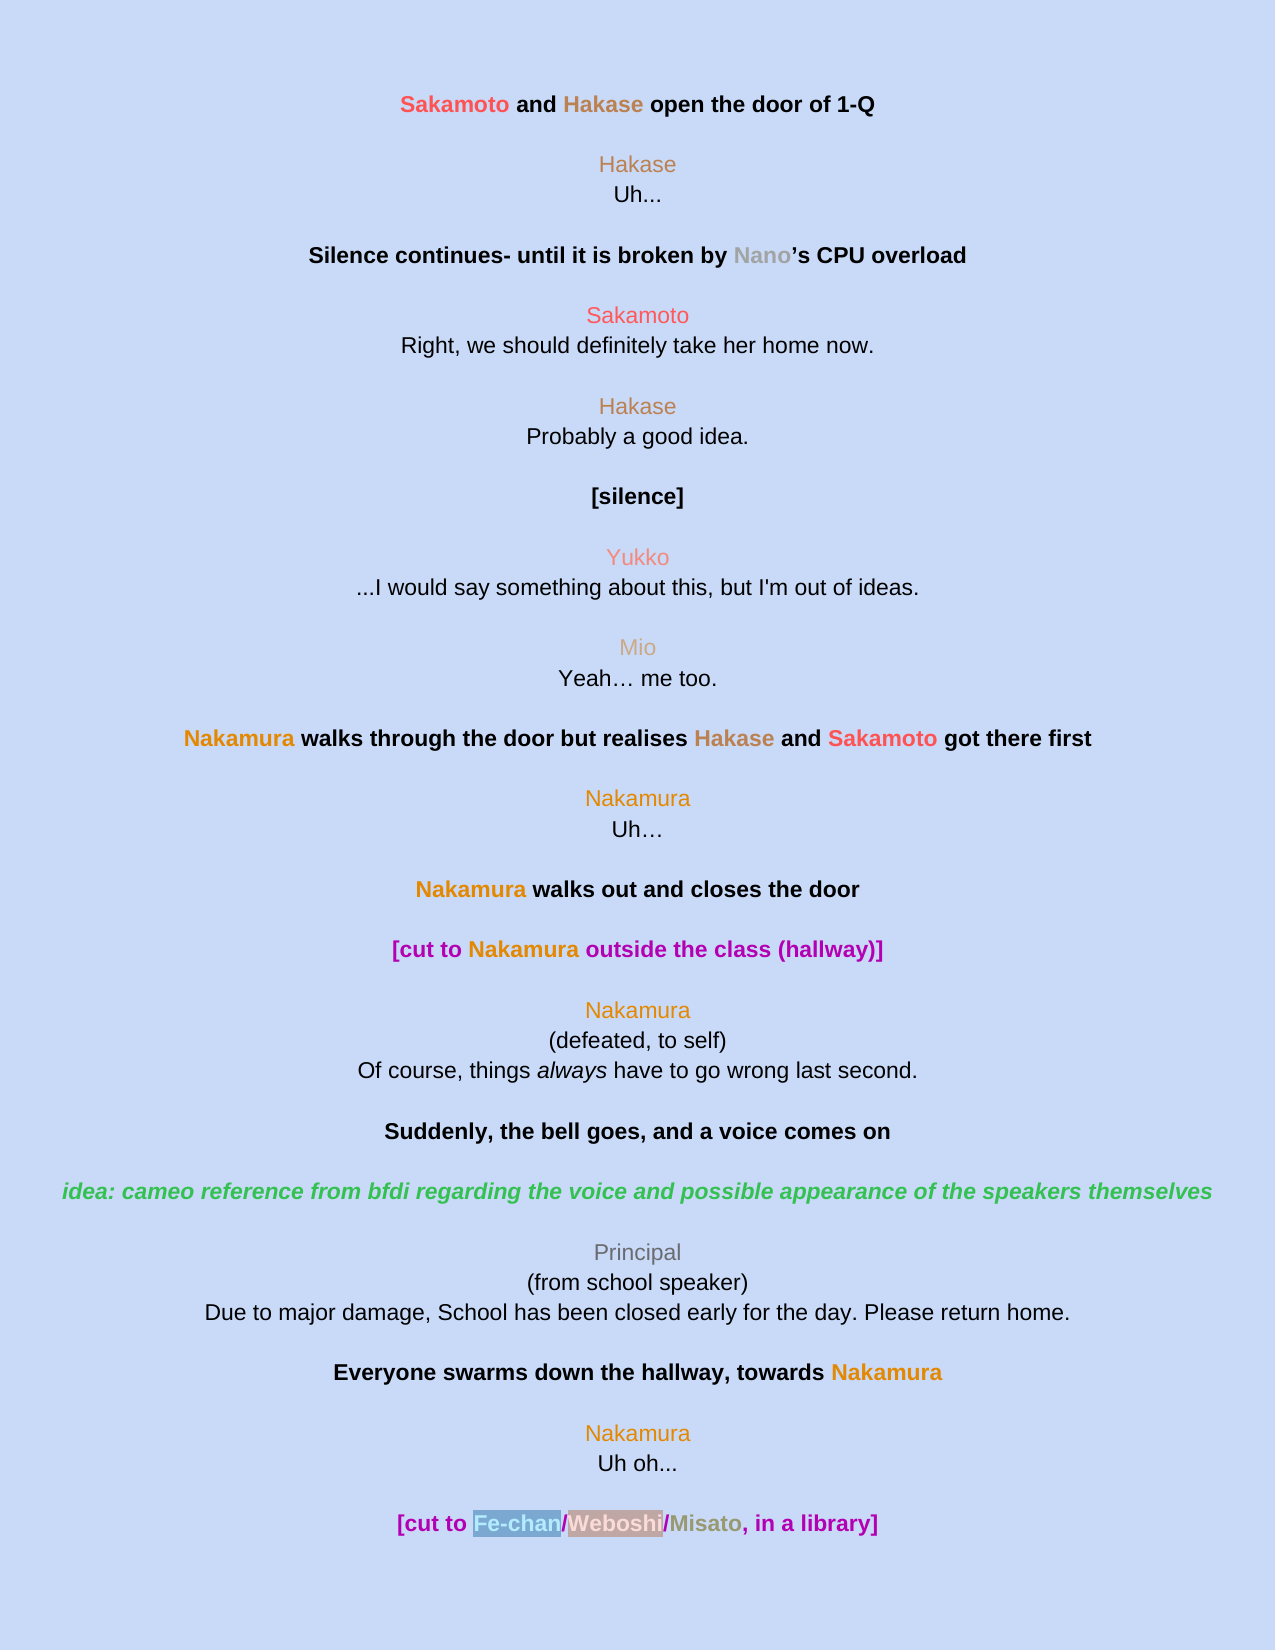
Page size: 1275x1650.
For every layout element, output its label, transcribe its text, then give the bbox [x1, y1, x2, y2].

text [cut to Fe-chan/Weboshi/Misato, in a library] [58, 1510, 473, 1537]
text [silence] [58, 483, 1217, 510]
text Probably a good idea. [58, 423, 1217, 449]
text Uh… [58, 816, 1217, 842]
text Nakamura [58, 997, 1217, 1023]
text Mio [58, 634, 1217, 661]
text Nakamura walks out and closes the door [58, 876, 1217, 902]
text (from school speaker) [58, 1269, 1217, 1295]
text Due to major damage, School has been closed early for the day. Please return home. [58, 1299, 1217, 1325]
text Nakamura [58, 1420, 1217, 1446]
text Uh oh... [58, 1450, 1217, 1476]
text Nakamura [58, 785, 1217, 812]
text Yukko [58, 544, 1217, 570]
text Sakamoto [58, 302, 1217, 328]
text Uh... [58, 181, 1217, 208]
text Silence continues- until it is broken by Nano’s CPU overload [58, 242, 1217, 268]
text Sakamoto and Hakase open the door of 1-Q [58, 91, 1217, 117]
text [cut to Fe-chan/Weboshi/Misato, in a library] [663, 1510, 1217, 1537]
text Suddenly, the bell goes, and a voice comes on [58, 1118, 1217, 1144]
text Yeah… me too. [58, 664, 1217, 691]
text Nakamura walks through the door but realises Hakase and Sakamoto got there first [58, 725, 1217, 751]
text Hakase [58, 393, 1217, 419]
text Hakase [58, 151, 1217, 177]
text [cut to Nakamura outside the class (hallway)] [58, 936, 1217, 963]
text Right, we should definitely take her home now. [58, 332, 1217, 359]
text Everyone swarms down the hallway, towards Nakamura [58, 1359, 1217, 1386]
text (defeated, to self) [58, 1027, 1217, 1053]
text ...I would say something about this, but I'm out of ideas. [58, 574, 1217, 600]
text Of course, things always have to go wrong last second. [58, 1057, 1217, 1084]
text idea: cameo reference from bfdi regarding the voice and possible appearance of the speakers themselves [58, 1178, 1217, 1204]
text Principal [58, 1238, 1217, 1265]
